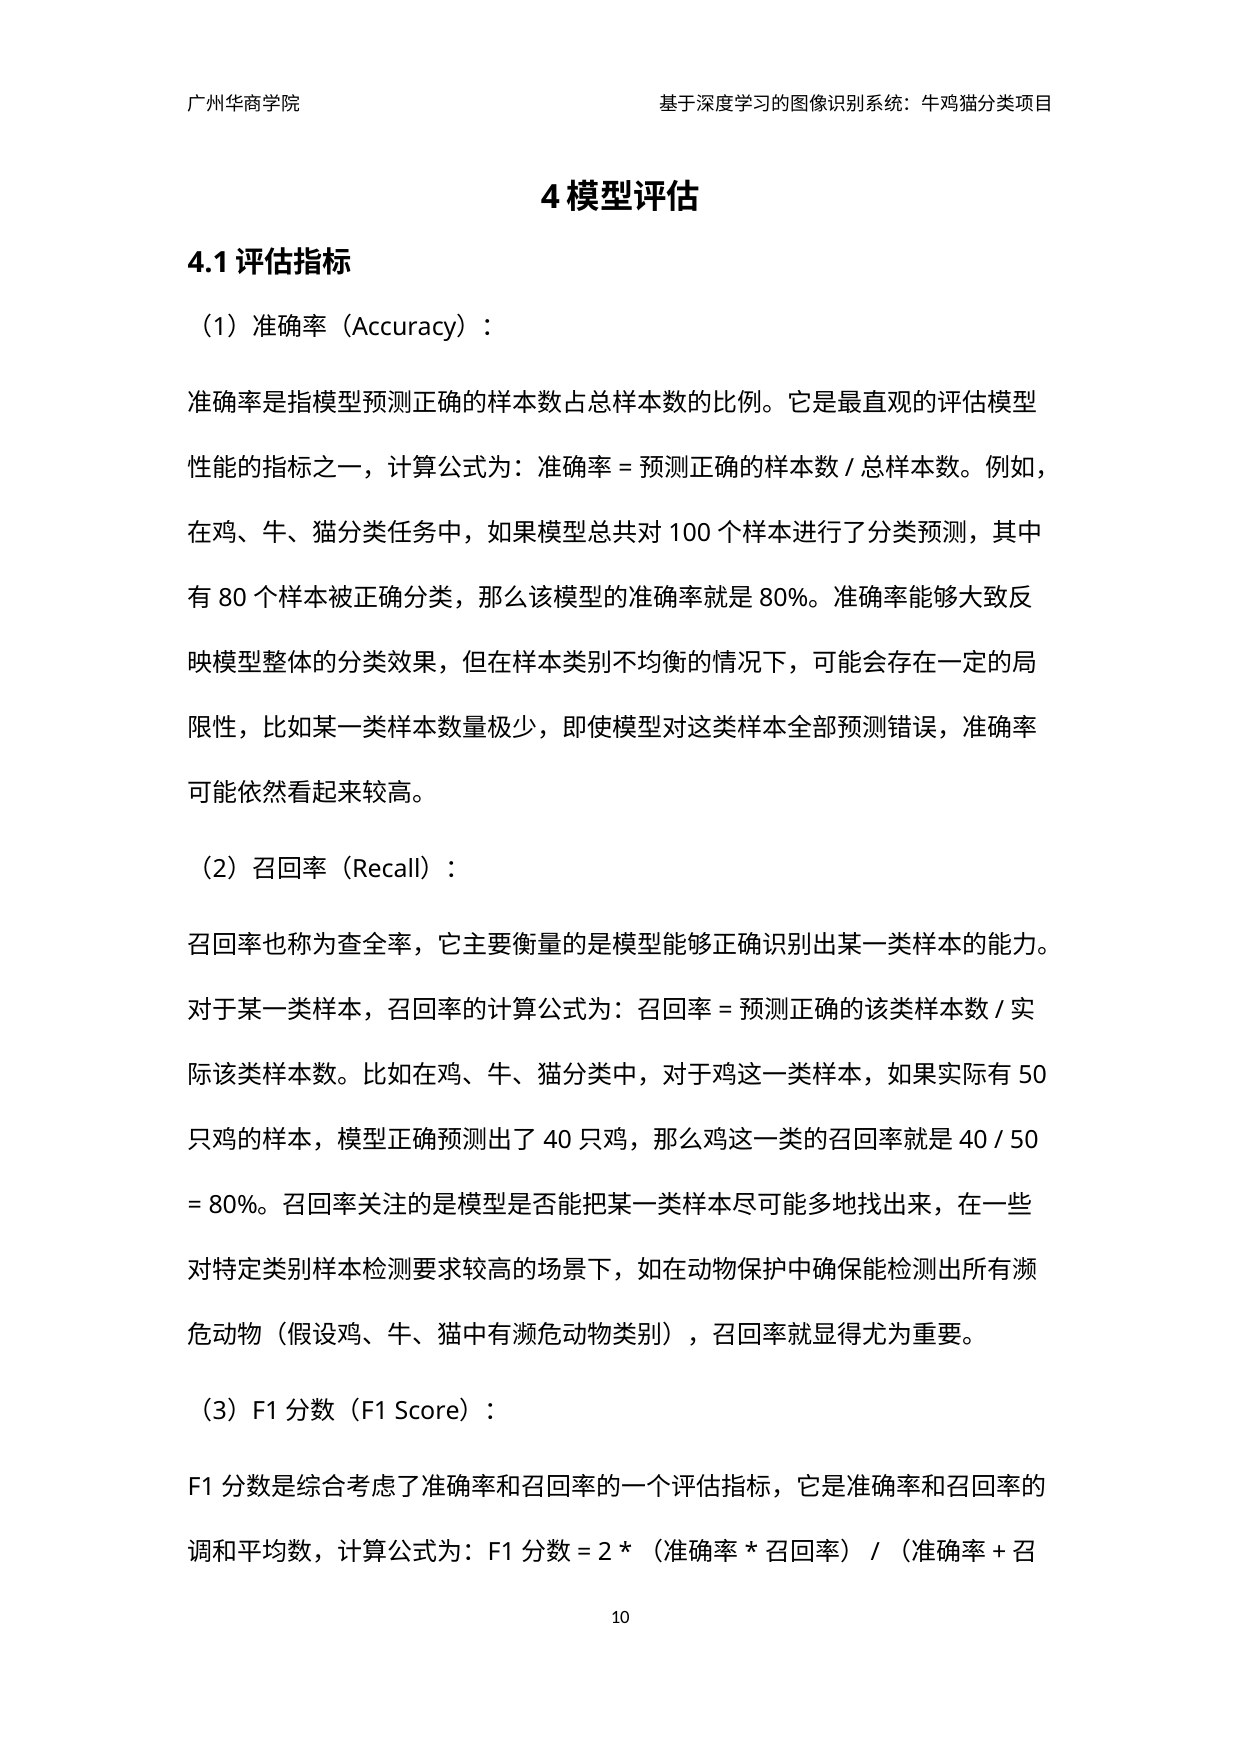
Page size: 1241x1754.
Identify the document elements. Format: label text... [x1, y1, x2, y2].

text 4模型评估 [187, 162, 1053, 227]
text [187, 1452, 1053, 1582]
text （1）准确率（Accuracy）： [187, 292, 1053, 357]
text 召回率也称为查全率，它主要衡量的是模型能够正确识别出某一类样本的能力。对于某一类样本，召回率的计算公式为：召回率 = 预测正确的该类样本数 / 实际该类样本数。比如在鸡、牛、猫分类中，对于鸡这一类样本，如果实际有 50 只鸡的样本，模型正确预测出了 40 只鸡，那么鸡这一类的召回率就是 40 / 50 = 80%。召回率关注的是模型是否能把某一类样本尽可能多地找出来，在一些对特定类别样本检测要求较高的场景下，如在动物保护中确保能检测出所有濒危动物（假设鸡、牛、猫中有濒危动物类别），召回率就显得尤为重要。 [187, 910, 1053, 1365]
text 4.1评估指标 [187, 227, 1053, 292]
text （3）F1 分数（F1 Score）： [187, 1376, 1053, 1441]
text （2）召回率（Recall）： [187, 834, 1053, 899]
text 准确率是指模型预测正确的样本数占总样本数的比例。它是最直观的评估模型性能的指标之一，计算公式为：准确率 = 预测正确的样本数 / 总样本数。例如，在鸡、牛、猫分类任务中，如果模型总共对 100 个样本进行了分类预测，其中有 80 个样本被正确分类，那么该模型的准确率就是 80%。准确率能够大致反映模型整体的分类效果，但在样本类别不均衡的情况下，可能会存在一定的局限性，比如某一类样本数量极少，即使模型对这类样本全部预测错误，准确率可能依然看起来较高。 [187, 368, 1053, 823]
